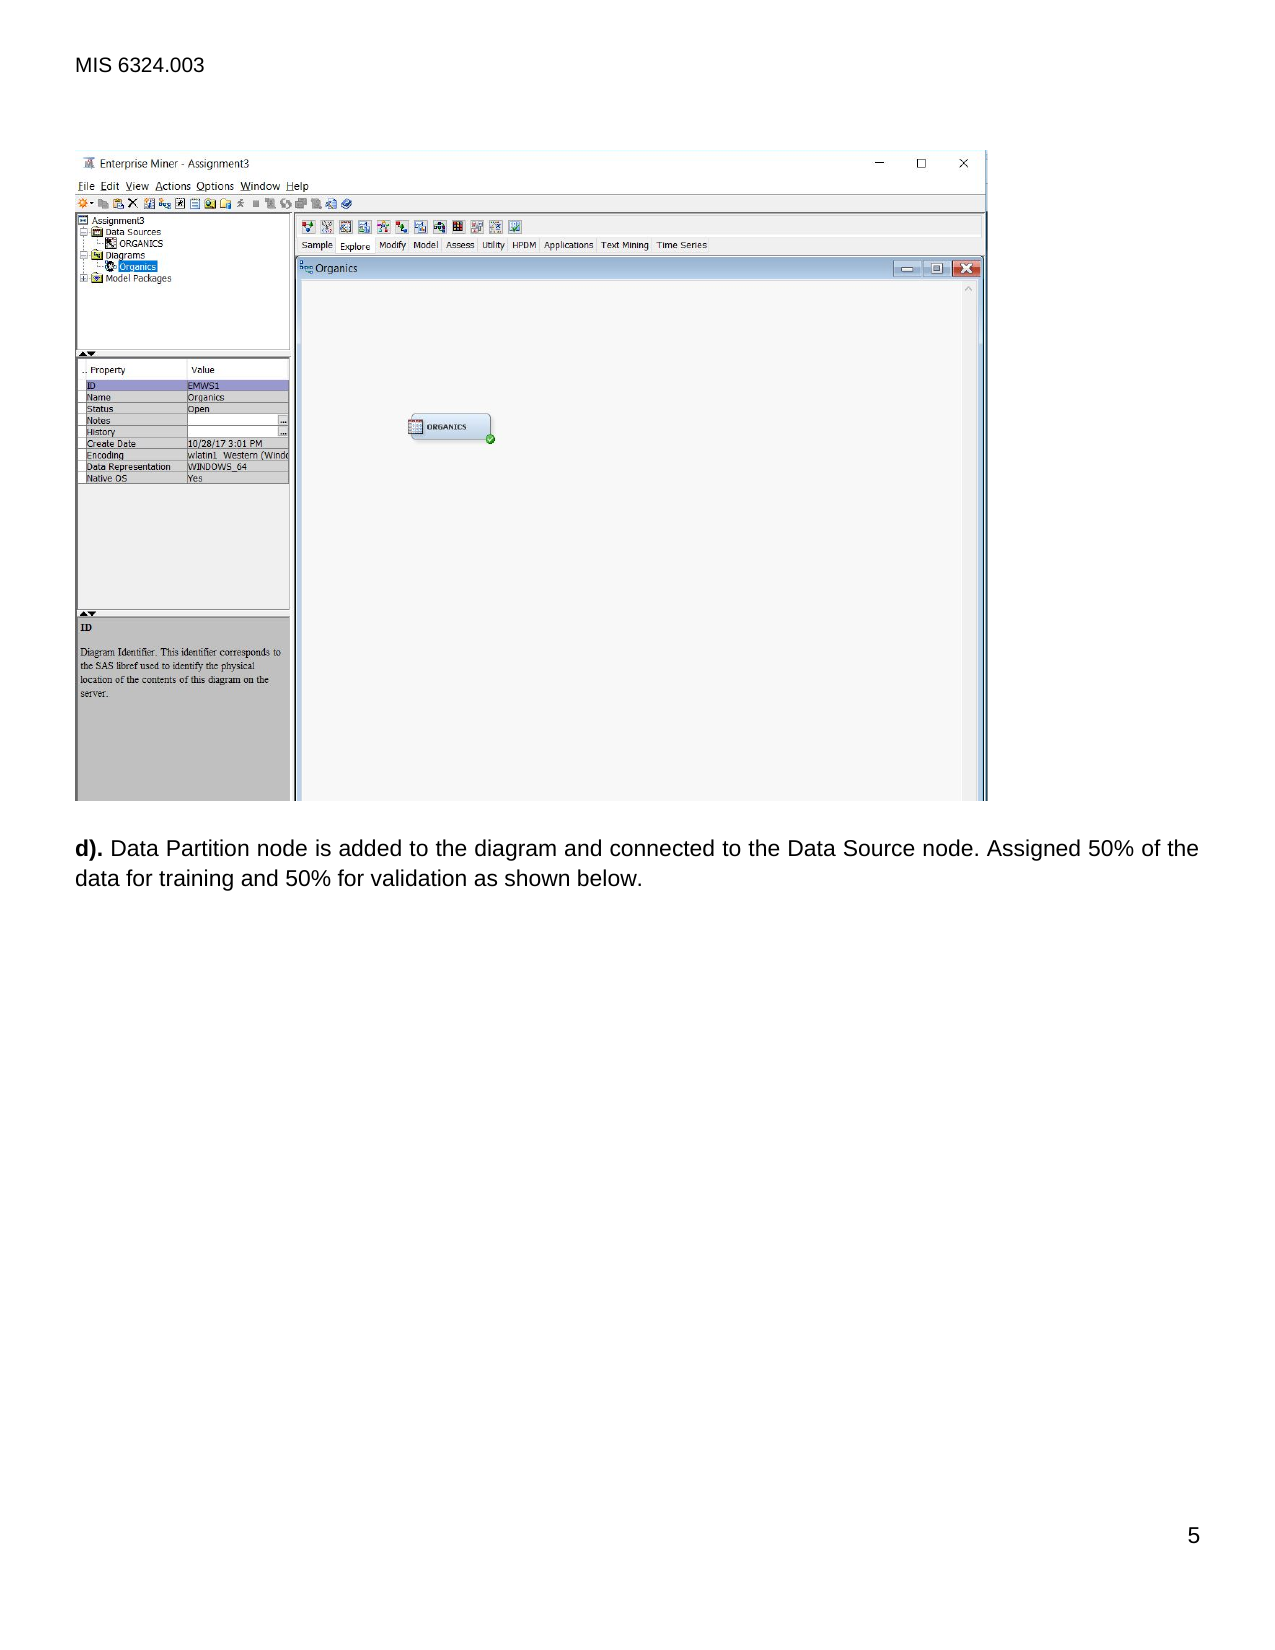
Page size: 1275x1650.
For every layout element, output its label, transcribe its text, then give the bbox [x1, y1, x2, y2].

text d). Data Partition node is added to the diagram and connected to the Data Source node. Assigned 50% of the data for training and 50% for validation as shown below. [75, 834, 1200, 891]
picture [75, 150, 988, 801]
